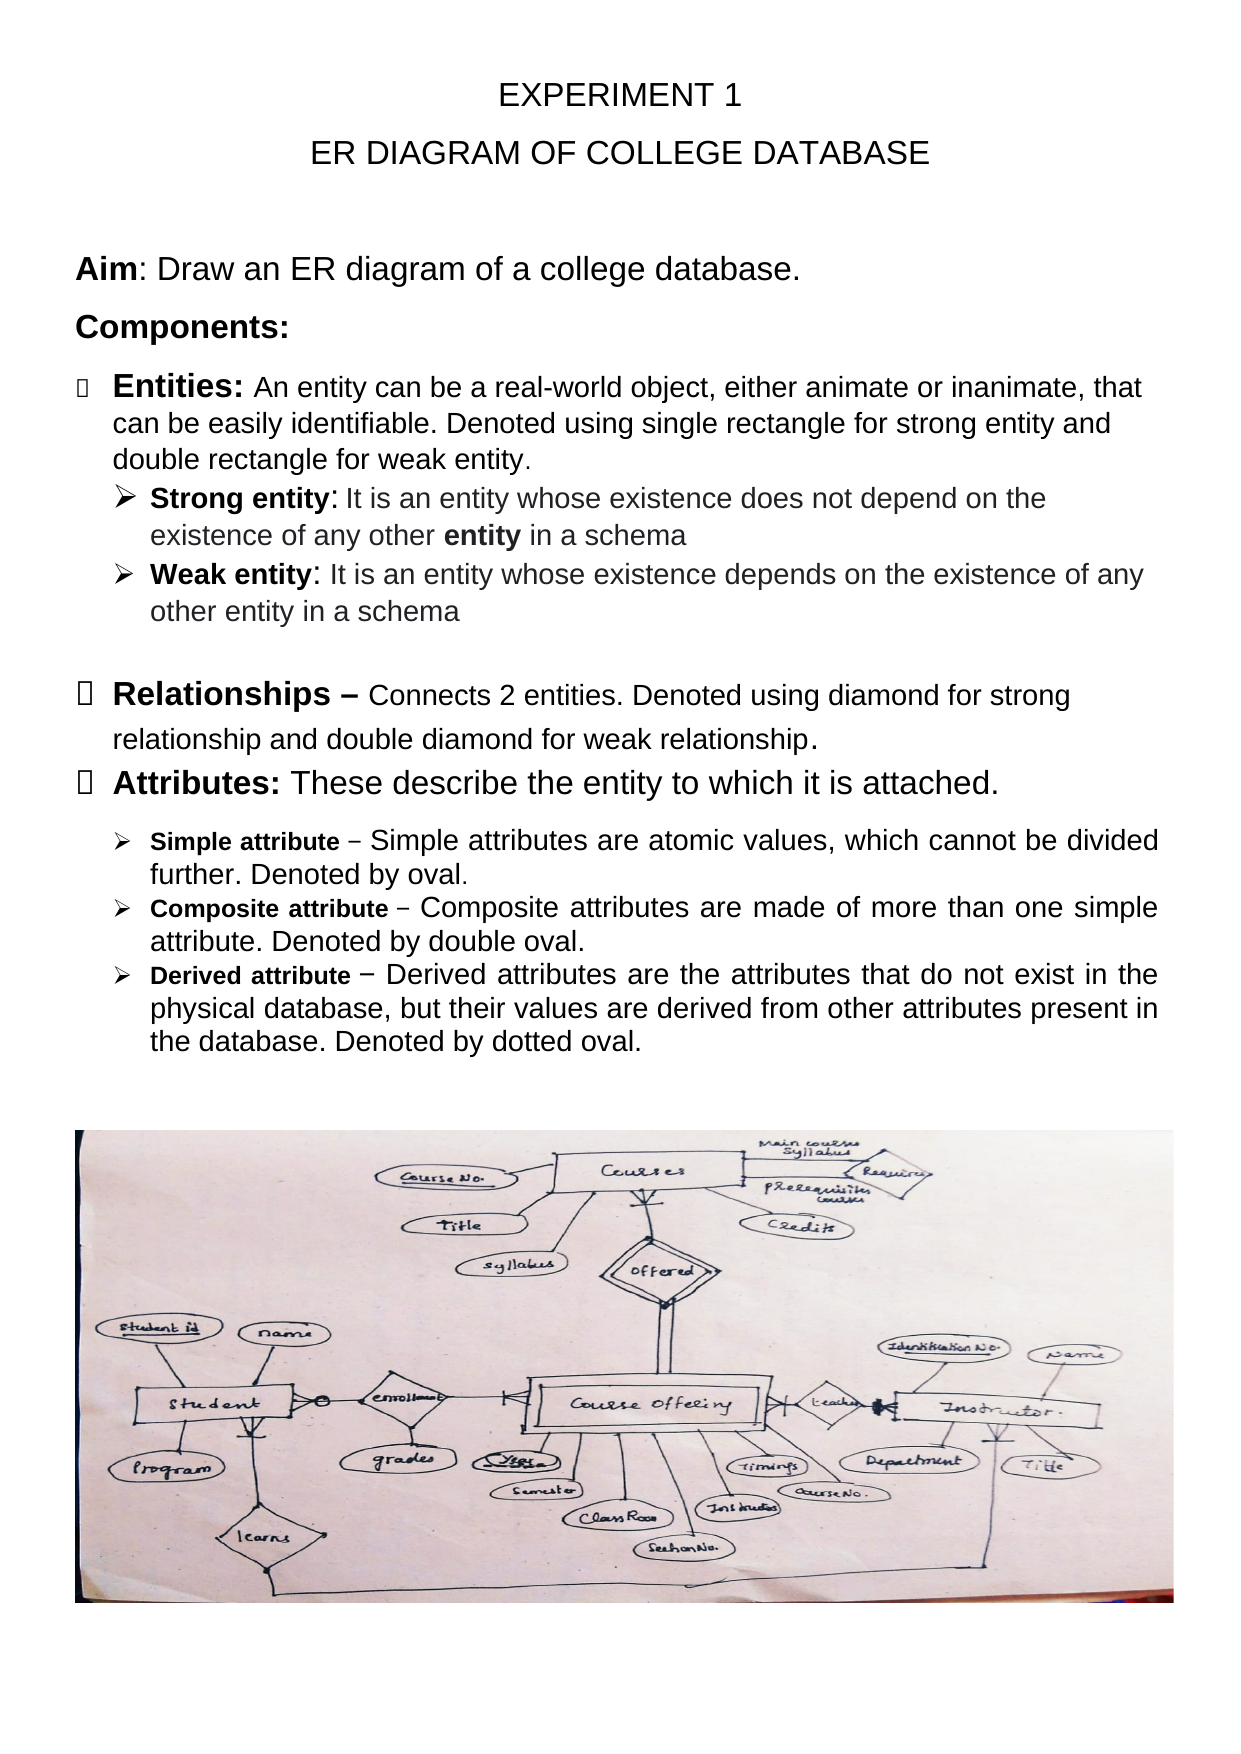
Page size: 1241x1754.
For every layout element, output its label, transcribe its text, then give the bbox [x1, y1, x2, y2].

list Weak entity: It is an entity whose existence depends on the existence of any other entity in a schema [112, 553, 1165, 627]
text Aim: Draw an ER diagram of a college database. [75, 249, 1165, 288]
text EXPERIMENT 1 [75, 75, 1165, 113]
text Components: [75, 307, 1165, 346]
list Attributes: These describe the entity to which it is attached. [75, 758, 1165, 804]
list Derived attribute − Derived attributes are the attributes that do not exist in the physical database, but their values are derived from other attributes present in the database. Denoted by dotted oval. [112, 957, 1160, 1058]
list Relationships – Connects 2 entities. Denoted using diamond for strong relationship and double diamond for weak relationship. [75, 670, 1165, 756]
list Entities: An entity can be a real-world object, either animate or inanimate, that can be easily identifiable. Denoted using single rectangle for strong entity and double rectangle for weak entity. [75, 366, 1165, 475]
list Simple attribute − Simple attributes are atomic values, which cannot be divided further. Denoted by oval. [112, 823, 1160, 890]
picture [75, 1130, 1174, 1603]
list Strong entity: It is an entity whose existence does not depend on the existence of any other entity in a schema [112, 477, 1165, 551]
list Composite attribute − Composite attributes are made of more than one simple attribute. Denoted by double oval. [112, 890, 1160, 957]
text ER DIAGRAM OF COLLEGE DATABASE [75, 133, 1165, 172]
